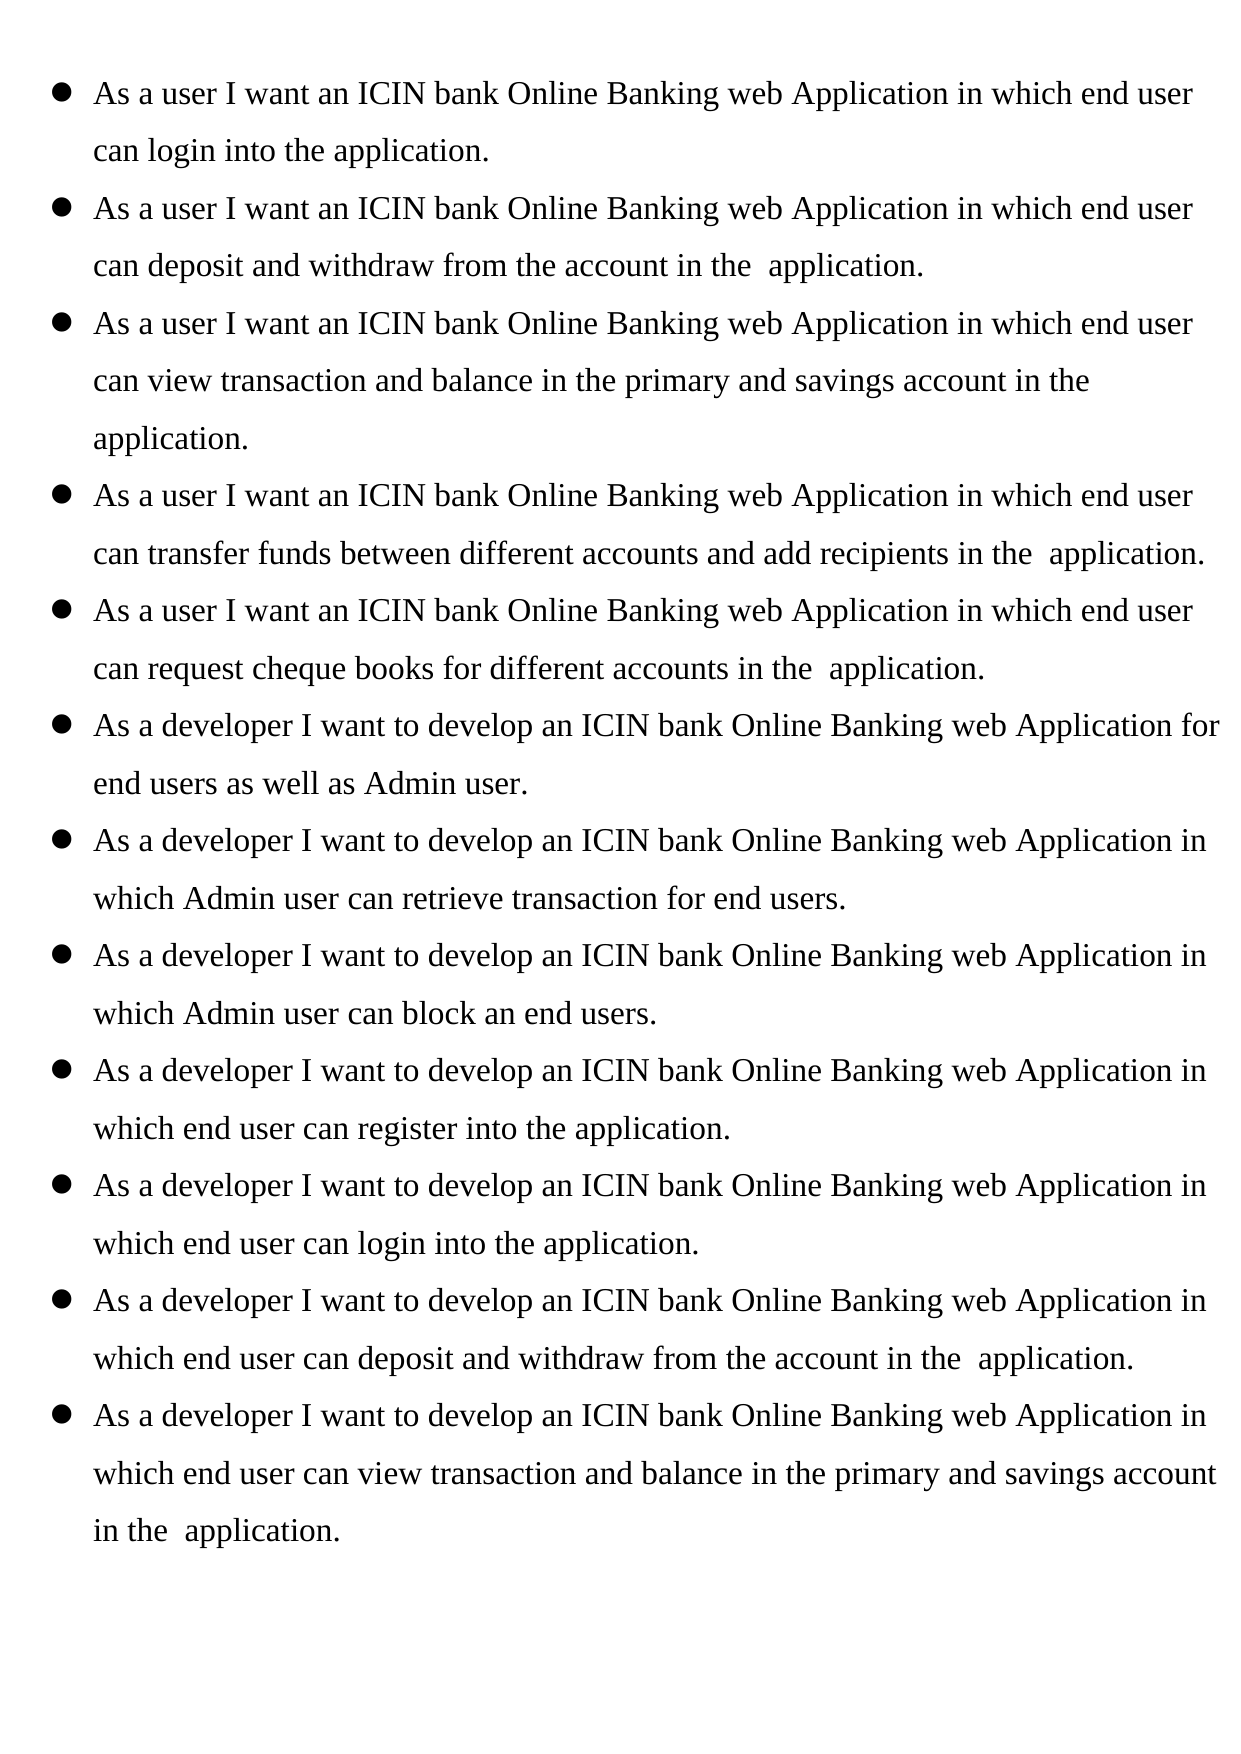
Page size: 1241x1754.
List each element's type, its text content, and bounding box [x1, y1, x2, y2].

list As a developer I want to develop an ICIN bank Online Banking web Application in which Admin user can block an end users. [49, 936, 1224, 1032]
list As a user I want an ICIN bank Online Banking web Application in which end user can transfer funds between different accounts and add recipients in the application. [49, 476, 1224, 572]
list As a developer I want to develop an ICIN bank Online Banking web Application in which end user can deposit and withdraw from the account in the application. [49, 1281, 1224, 1377]
list As a developer I want to develop an ICIN bank Online Banking web Application for end users as well as Admin user. [49, 706, 1224, 802]
list As a user I want an ICIN bank Online Banking web Application in which end user can deposit and withdraw from the account in the application. [49, 188, 1224, 284]
list As a user I want an ICIN bank Online Banking web Application in which end user can view transaction and balance in the primary and savings account in the application. [49, 303, 1224, 457]
list As a user I want an ICIN bank Online Banking web Application in which end user can login into the application. [49, 73, 1224, 169]
list As a user I want an ICIN bank Online Banking web Application in which end user can request cheque books for different accounts in the application. [49, 591, 1224, 687]
list As a developer I want to develop an ICIN bank Online Banking web Application in which end user can login into the application. [49, 1166, 1224, 1262]
list As a developer I want to develop an ICIN bank Online Banking web Application in which Admin user can retrieve transaction for end users. [49, 821, 1224, 917]
list As a developer I want to develop an ICIN bank Online Banking web Application in which end user can register into the application. [49, 1051, 1224, 1147]
list As a developer I want to develop an ICIN bank Online Banking web Application in which end user can view transaction and balance in the primary and savings account in the application. [49, 1396, 1224, 1549]
